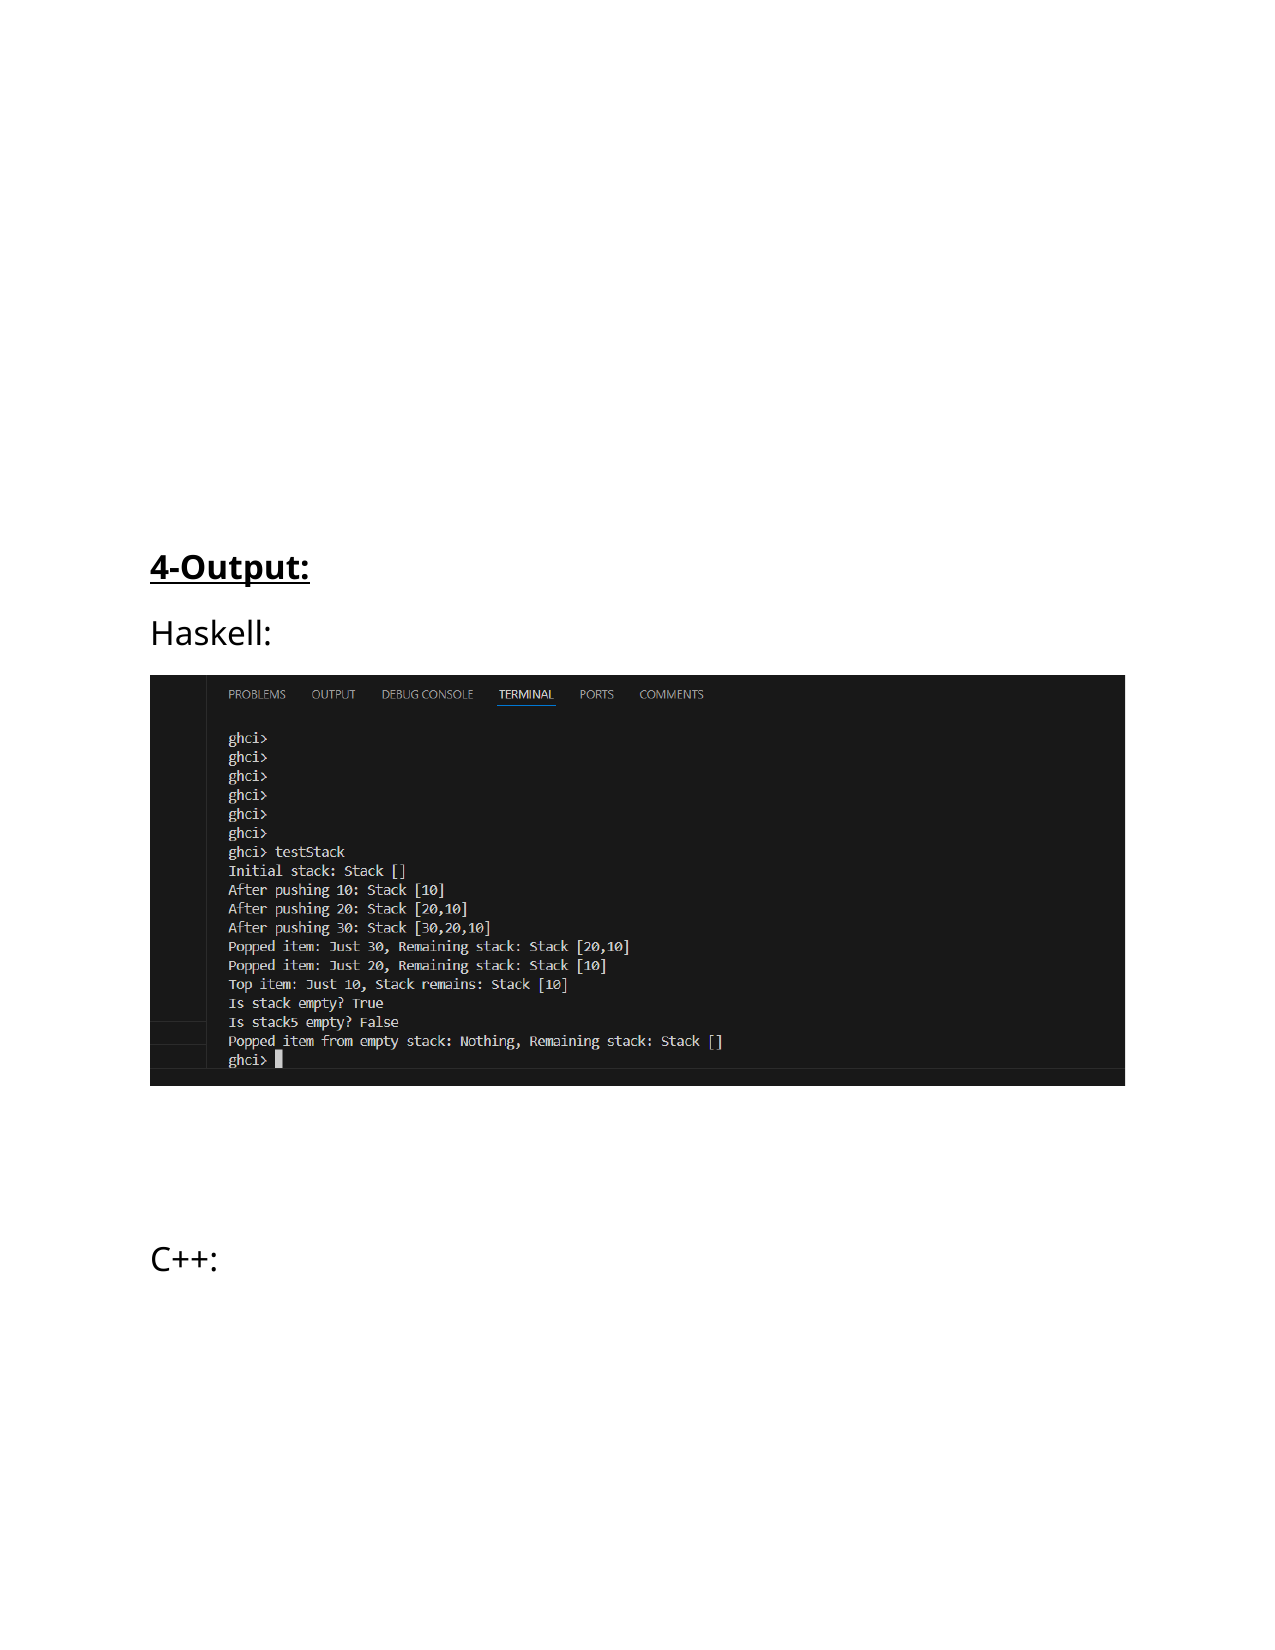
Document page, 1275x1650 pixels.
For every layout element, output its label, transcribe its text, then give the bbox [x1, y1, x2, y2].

text Haskell: [150, 609, 1125, 655]
text 4-Output: [150, 544, 1125, 589]
text C++: [150, 1236, 1125, 1281]
picture [150, 675, 1125, 1086]
